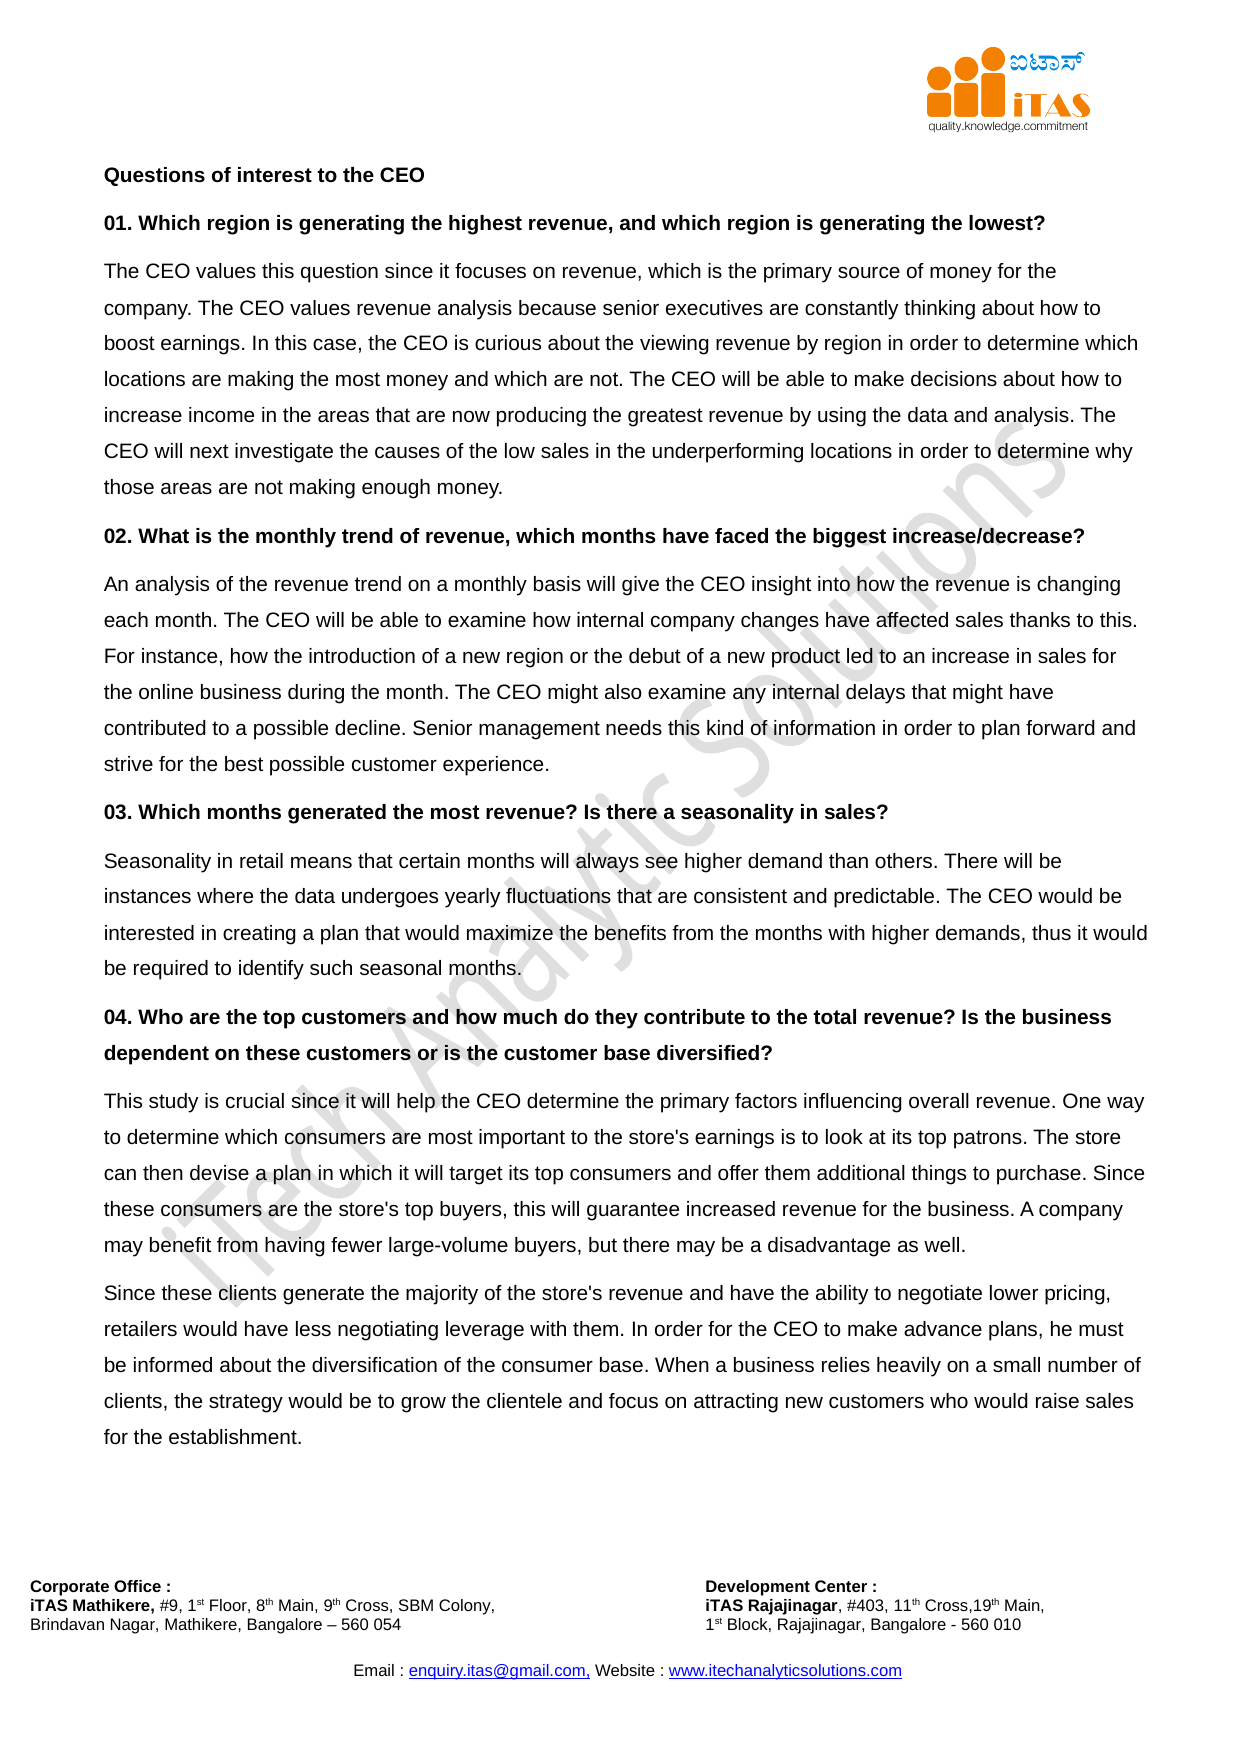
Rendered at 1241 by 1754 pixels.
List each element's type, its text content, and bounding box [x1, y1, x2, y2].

text 02. What is the monthly trend of revenue, which months have faced the biggest increase/decrease? [103, 523, 1152, 547]
text Seasonality in retail means that certain months will always see higher demand than others. There will be instances where the data undergoes yearly fluctuations that are consistent and predictable. The CEO would be interested in creating a plan that would maximize the benefits from the months with higher demands, thus it would be required to identify such seasonal months. [103, 848, 1152, 980]
text The CEO values this question since it focuses on revenue, which is the primary source of money for the company. The CEO values revenue analysis because senior executives are constantly thinking about how to boost earnings. In this case, the CEO is curious about the viewing revenue by region in order to determine which locations are making the most money and which are not. The CEO will be able to make decisions about how to increase income in the areas that are now producing the greatest revenue by using the data and analysis. The CEO will next investigate the causes of the low sales in the underperforming locations in order to determine why those areas are not making enough money. [103, 259, 1152, 499]
text 04. Who are the top customers and how much do they contribute to the total revenue? Is the business dependent on these customers or is the customer base diversified? [103, 1005, 1152, 1064]
text Since these clients generate the majority of the store's revenue and have the ability to negotiate lower pricing, retailers would have less negotiating leverage with them. In order for the CEO to make advance plans, he must be informed about the diversification of the consumer base. When a business relies heavily on a small number of clients, the strategy would be to grow the clientele and focus on attracting new customers who would raise sales for the establishment. [103, 1281, 1152, 1491]
text 01. Which region is generating the highest revenue, and which region is generating the lowest? [103, 211, 1152, 235]
picture [917, 45, 1098, 134]
text 03. Which months generated the most revenue? Is there a seasonality in sales? [103, 800, 1152, 824]
text Questions of interest to the CEO [103, 162, 1152, 186]
text This study is crucial since it will help the CEO determine the primary factors influencing overall revenue. One way to determine which consumers are most important to the store's earnings is to look at its top patrons. The store can then devise a plan in which it will target its top consumers and offer them additional things to purchase. Since these consumers are the store's top buyers, this will guarantee increased revenue for the business. A company may benefit from having fewer large-volume buyers, but there may be a disadvantage as well. [103, 1089, 1152, 1257]
text An analysis of the revenue trend on a monthly basis will give the CEO insight into how the revenue is changing each month. The CEO will be able to examine how internal company changes have affected sales thanks to this. For instance, how the introduction of a new region or the debut of a new product led to an increase in sales for the online business during the month. The CEO might also examine any internal delays that might have contributed to a possible decline. Senior management needs this kind of information in order to plan forward and strive for the best possible customer experience. [103, 572, 1152, 776]
